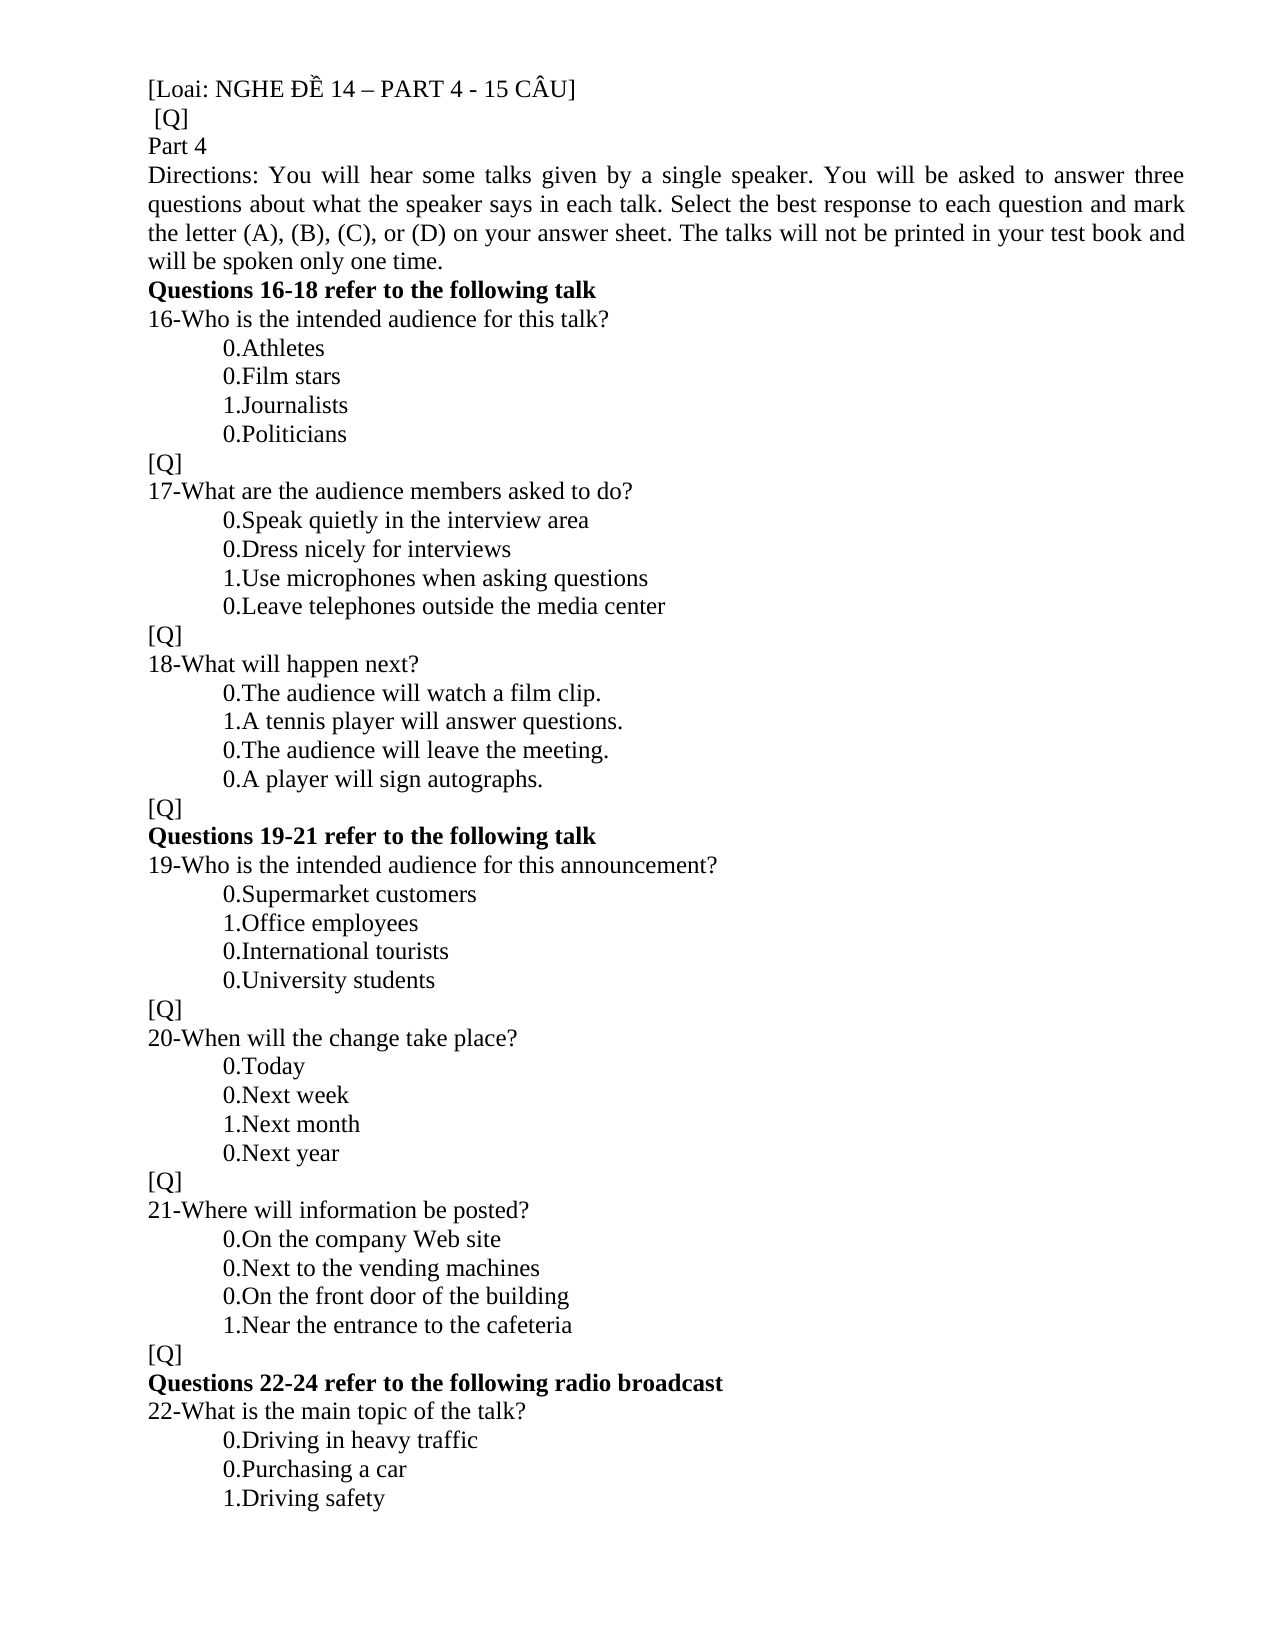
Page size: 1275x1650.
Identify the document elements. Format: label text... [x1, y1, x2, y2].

text Part 4 [148, 131, 1186, 160]
text 0.The audience will leave the meeting. [223, 735, 1186, 764]
text [Q] [148, 448, 1186, 476]
text 0.Next to the vending machines [223, 1253, 1186, 1281]
text 0.Today [223, 1051, 1186, 1080]
text 19-Who is the intended audience for this announcement? [148, 850, 1186, 879]
text [Q] [148, 994, 1186, 1023]
text 0.Athletes [223, 333, 1186, 361]
text 0.A player will sign autographs. [223, 764, 1186, 793]
text 0.Politicians [223, 419, 1186, 448]
text 18-What will happen next? [148, 649, 1186, 678]
text [Q] [148, 1166, 1186, 1195]
text Directions: You will hear some talks given by a single speaker. You will be asked to answer three questions about what the speaker says in each talk. Select the best response to each question and mark the letter (A), (B), (C), or (D) on your answer sheet. The talks will not be printed in your test book and will be spoken only one time. [148, 160, 1186, 275]
text 16-Who is the intended audience for this talk? [148, 304, 1186, 333]
text 0.Next year [223, 1138, 1186, 1166]
text 0.Leave telephones outside the media center [223, 591, 1186, 620]
text Questions 22-24 refer to the following radio broadcast [148, 1368, 1186, 1396]
text 1.Use microphones when asking questions [223, 563, 1186, 591]
text 21-Where will information be posted? [148, 1195, 1186, 1224]
text 1.Office employees [223, 908, 1186, 936]
text 1.A tennis player will answer questions. [223, 706, 1186, 735]
text 20-When will the change take place? [148, 1023, 1186, 1051]
text 1.Next month [223, 1109, 1186, 1138]
text [Q] [148, 103, 1186, 131]
text 1.Near the entrance to the cafeteria [223, 1310, 1186, 1339]
text Questions 19-21 refer to the following talk [148, 821, 1186, 850]
text 0.University students [223, 965, 1186, 994]
text 0.Speak quietly in the interview area [223, 505, 1186, 534]
text 0.Driving in heavy traffic [223, 1425, 1186, 1454]
text 0.International tourists [223, 936, 1186, 965]
text 1.Journalists [223, 390, 1186, 419]
text [Q] [148, 1339, 1186, 1368]
text 0.Supermarket customers [223, 879, 1186, 908]
text [Q] [148, 793, 1186, 821]
text 1.Driving safety [223, 1483, 1186, 1511]
text 0.The audience will watch a film clip. [223, 678, 1186, 706]
text 17-What are the audience members asked to do? [148, 476, 1186, 505]
text 0.On the front door of the building [223, 1281, 1186, 1310]
text 0.Next week [223, 1080, 1186, 1109]
text 0.On the company Web site [223, 1224, 1186, 1253]
text 0.Film stars [223, 361, 1186, 390]
text Questions 16-18 refer to the following talk [148, 275, 1186, 304]
text [Loai: NGHE ĐỀ 14 – PART 4 - 15 CÂU] [148, 74, 1186, 103]
text 0.Purchasing a car [223, 1454, 1186, 1483]
text 22-What is the main topic of the talk? [148, 1396, 1186, 1425]
text [Q] [148, 620, 1186, 649]
text 0.Dress nicely for interviews [223, 534, 1186, 563]
